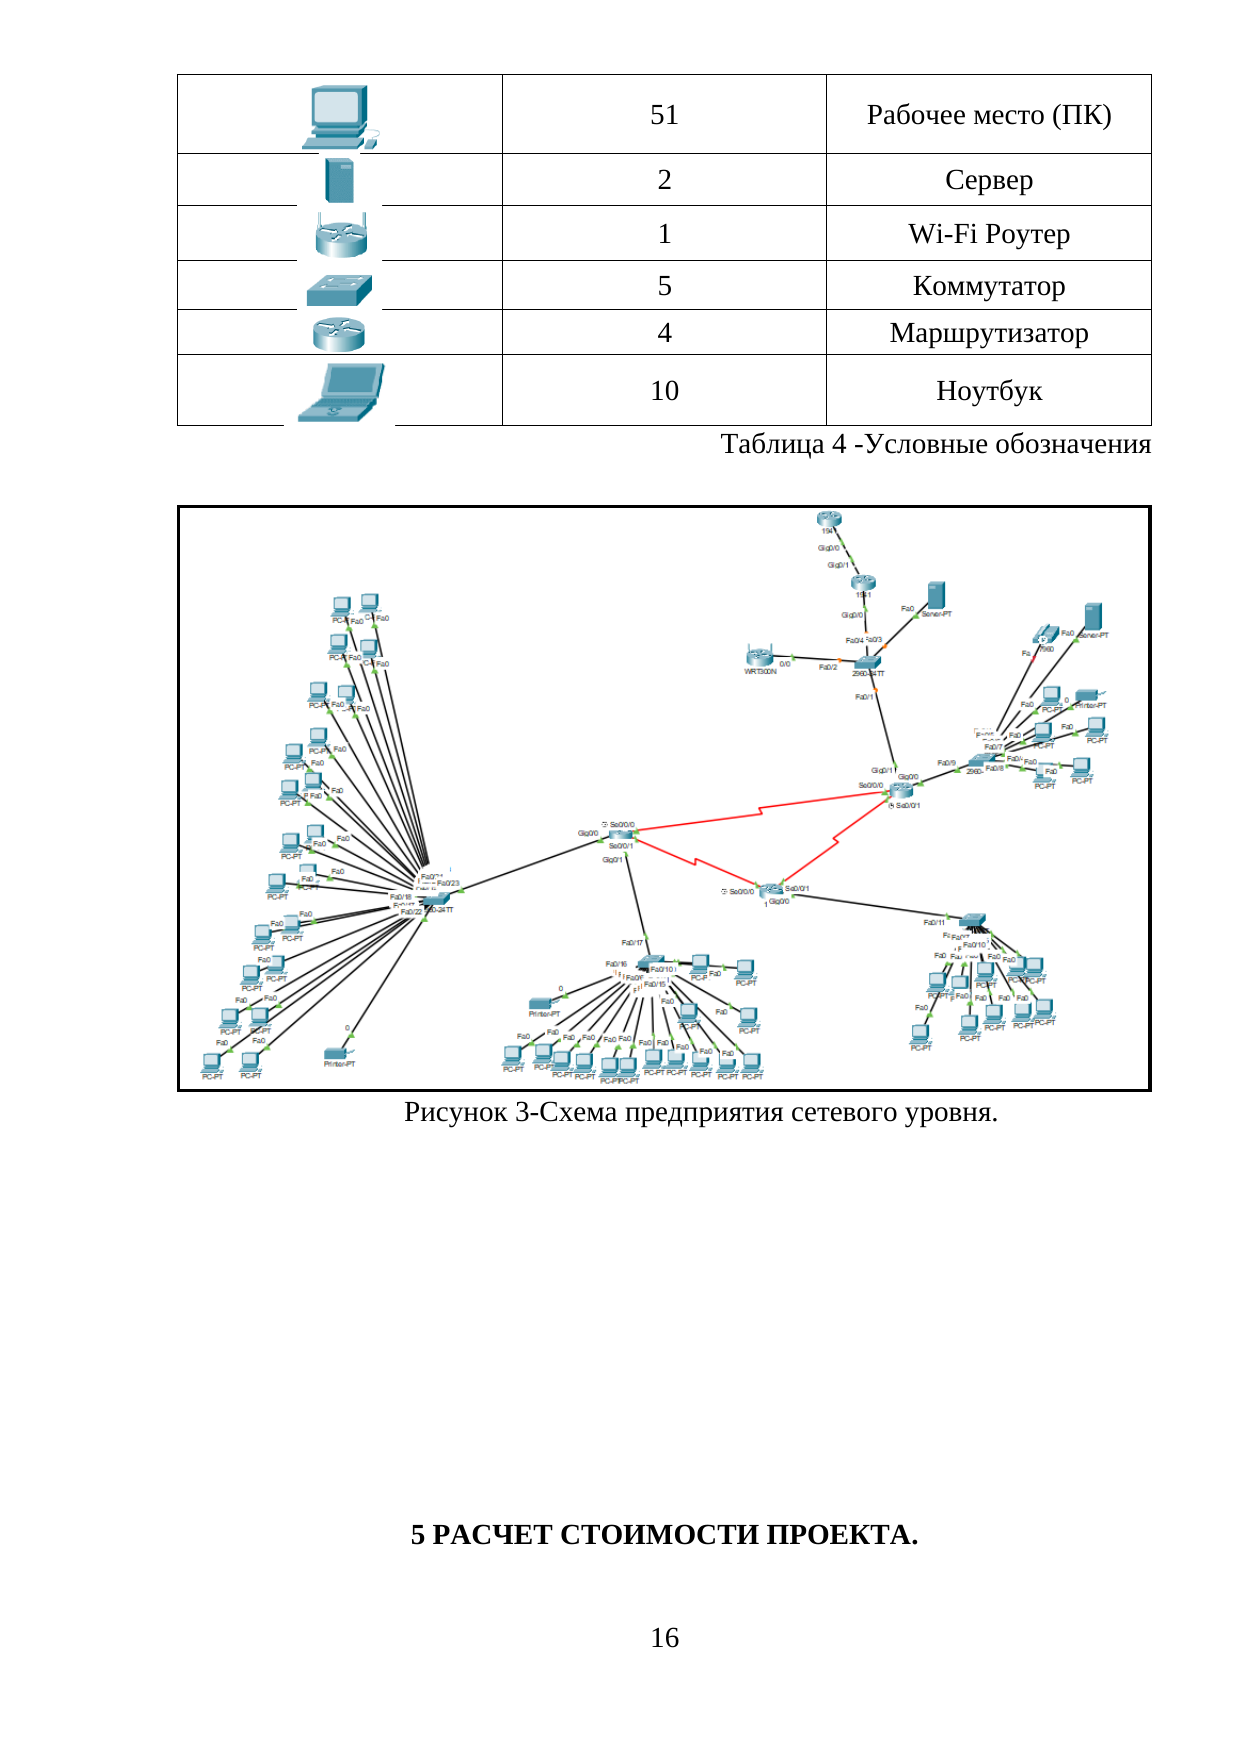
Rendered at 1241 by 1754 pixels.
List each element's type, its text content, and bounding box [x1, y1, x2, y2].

table_cell [396, 355, 502, 425]
table_cell [383, 206, 502, 259]
table_cell Рабочее место (ПК) [827, 75, 1151, 152]
table_cell 4 [503, 310, 826, 354]
table_cell 10 [503, 355, 826, 425]
table_cell [383, 261, 502, 309]
table_cell [178, 261, 297, 309]
table_cell 51 [503, 75, 826, 152]
table_cell [178, 310, 305, 354]
table_cell [361, 154, 502, 205]
table_cell Сервер [827, 154, 1151, 205]
table_cell Ноутбук [827, 355, 1151, 425]
table_cell [178, 75, 285, 152]
table_cell Wi-Fi Роутер [827, 206, 1151, 259]
table_cell Маршрутизатор [827, 310, 1151, 354]
table_cell [374, 310, 502, 354]
table_cell [178, 206, 297, 259]
table_cell [394, 75, 502, 152]
subtitle 5 РАСЧЕТ СТОИМОСТИ ПРОЕКТА. [177, 1517, 1152, 1551]
text Таблица 4 -Условные обозначения [177, 426, 1152, 460]
table_cell Коммутатор [827, 261, 1151, 309]
table_cell [178, 355, 283, 425]
table_cell 2 [503, 154, 826, 205]
picture [283, 355, 396, 426]
table_cell 5 [503, 261, 826, 309]
table_cell [178, 154, 318, 205]
text Рисунок 3-Схема предприятия сетевого уровня. [177, 1094, 1152, 1127]
table_cell 1 [503, 206, 826, 259]
picture [285, 75, 394, 354]
picture [180, 508, 1148, 1089]
